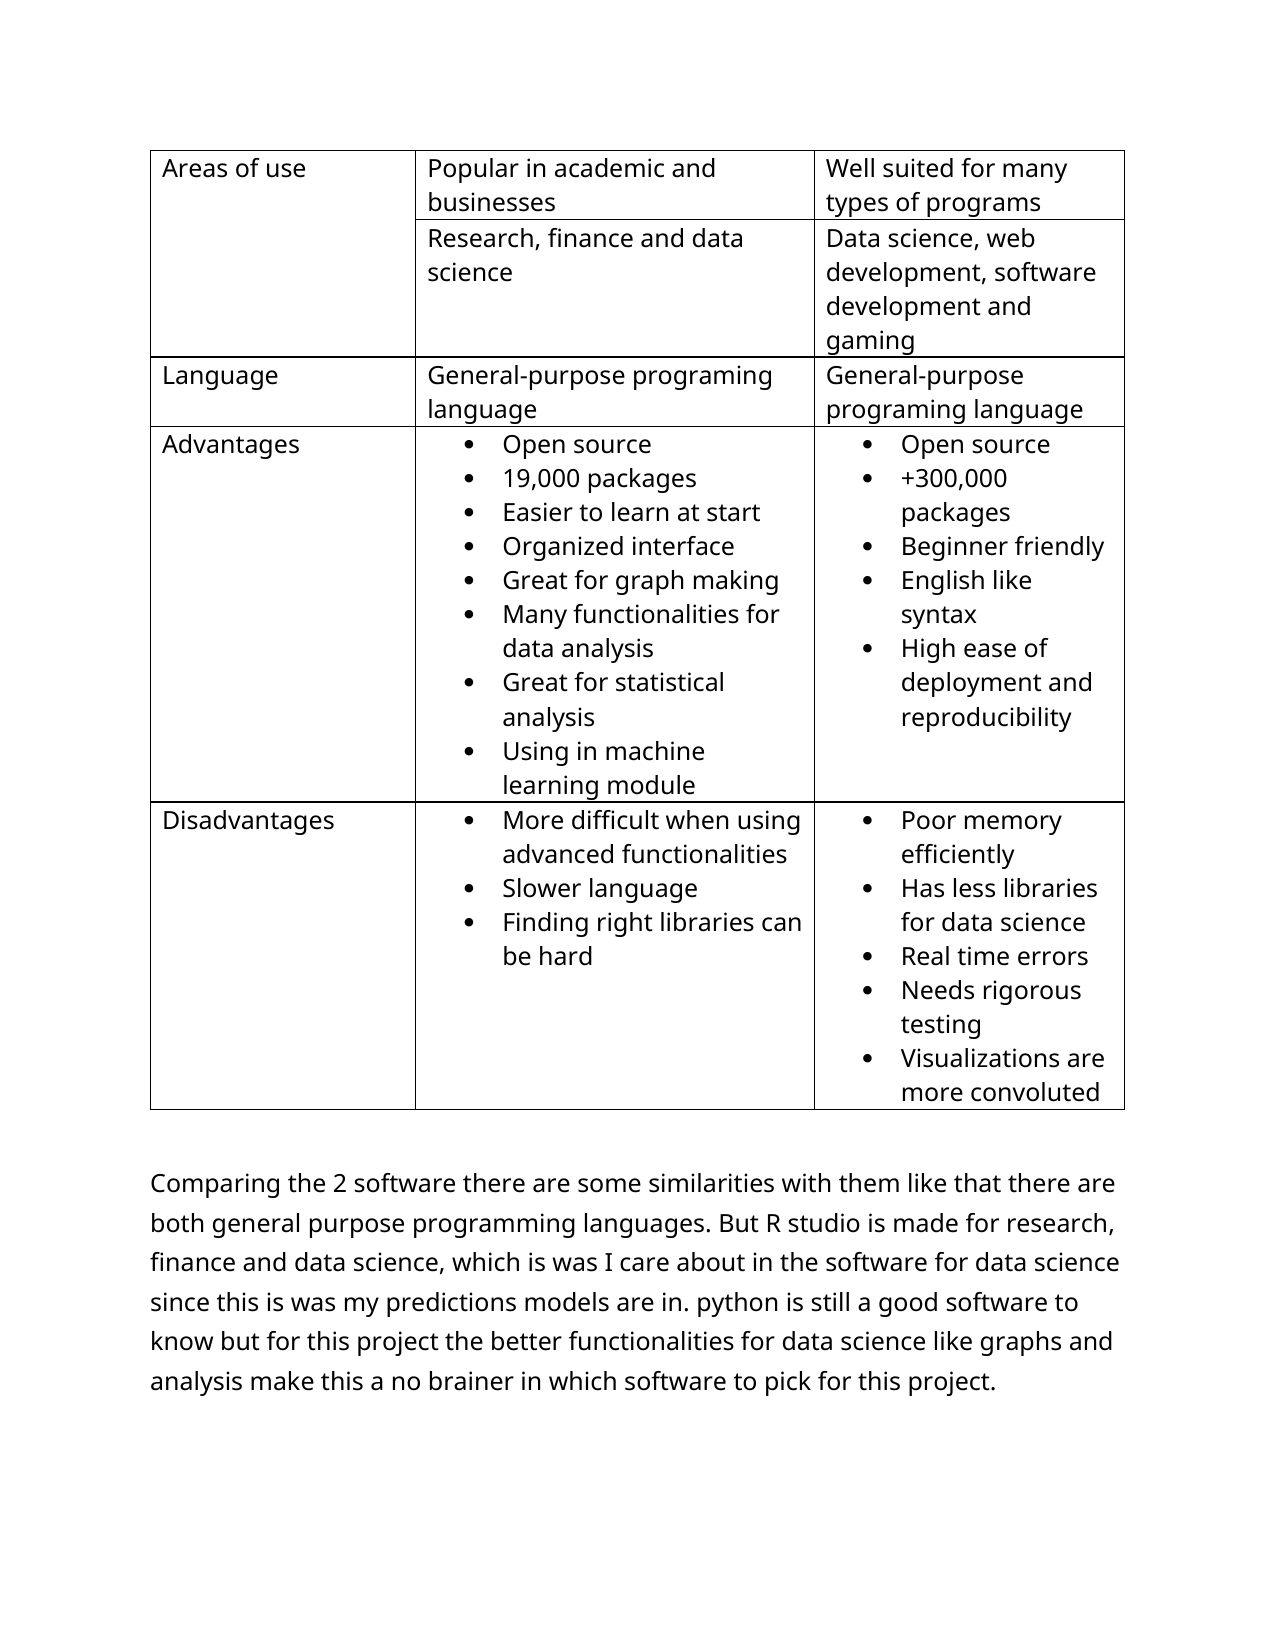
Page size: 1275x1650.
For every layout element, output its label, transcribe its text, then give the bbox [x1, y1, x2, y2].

table_cell More difficult when using advanced functionalities Slower language Finding right libraries can be hard [416, 803, 814, 1109]
table_cell Disadvantages [151, 803, 415, 1109]
table_cell Advantages [151, 427, 415, 801]
table_cell Poor memory efficiently Has less libraries for data science Real time errors Needs rigorous testing Visualizations are more convoluted [815, 803, 1124, 1109]
table_cell Well suited for many types of programs [815, 151, 1124, 219]
table_cell Language [151, 358, 415, 426]
table_cell Research, finance and data science [416, 220, 814, 356]
text Comparing the 2 software there are some similarities with them like that there are both general purpose programming languages. But R studio is made for research, finance and data science, which is was I care about in the software for data science since this is was my predictions models are in. python is still a good software to know but for this project the better functionalities for data science like graphs and analysis make this a no brainer in which software to pick for this project. [150, 1166, 1125, 1398]
table_cell General-purpose programing language [815, 358, 1124, 426]
table_cell Data science, web development, software development and gaming [815, 220, 1124, 356]
table_cell General-purpose programing language [416, 358, 814, 426]
table_cell Open source +300,000 packages Beginner friendly English like syntax High ease of deployment and reproducibility [815, 427, 1124, 801]
table_cell Popular in academic and businesses [416, 151, 814, 219]
table_cell Areas of use [151, 151, 415, 356]
table_cell Open source 19,000 packages Easier to learn at start Organized interface Great for graph making Many functionalities for data analysis Great for statistical analysis Using in machine learning module [416, 427, 814, 801]
